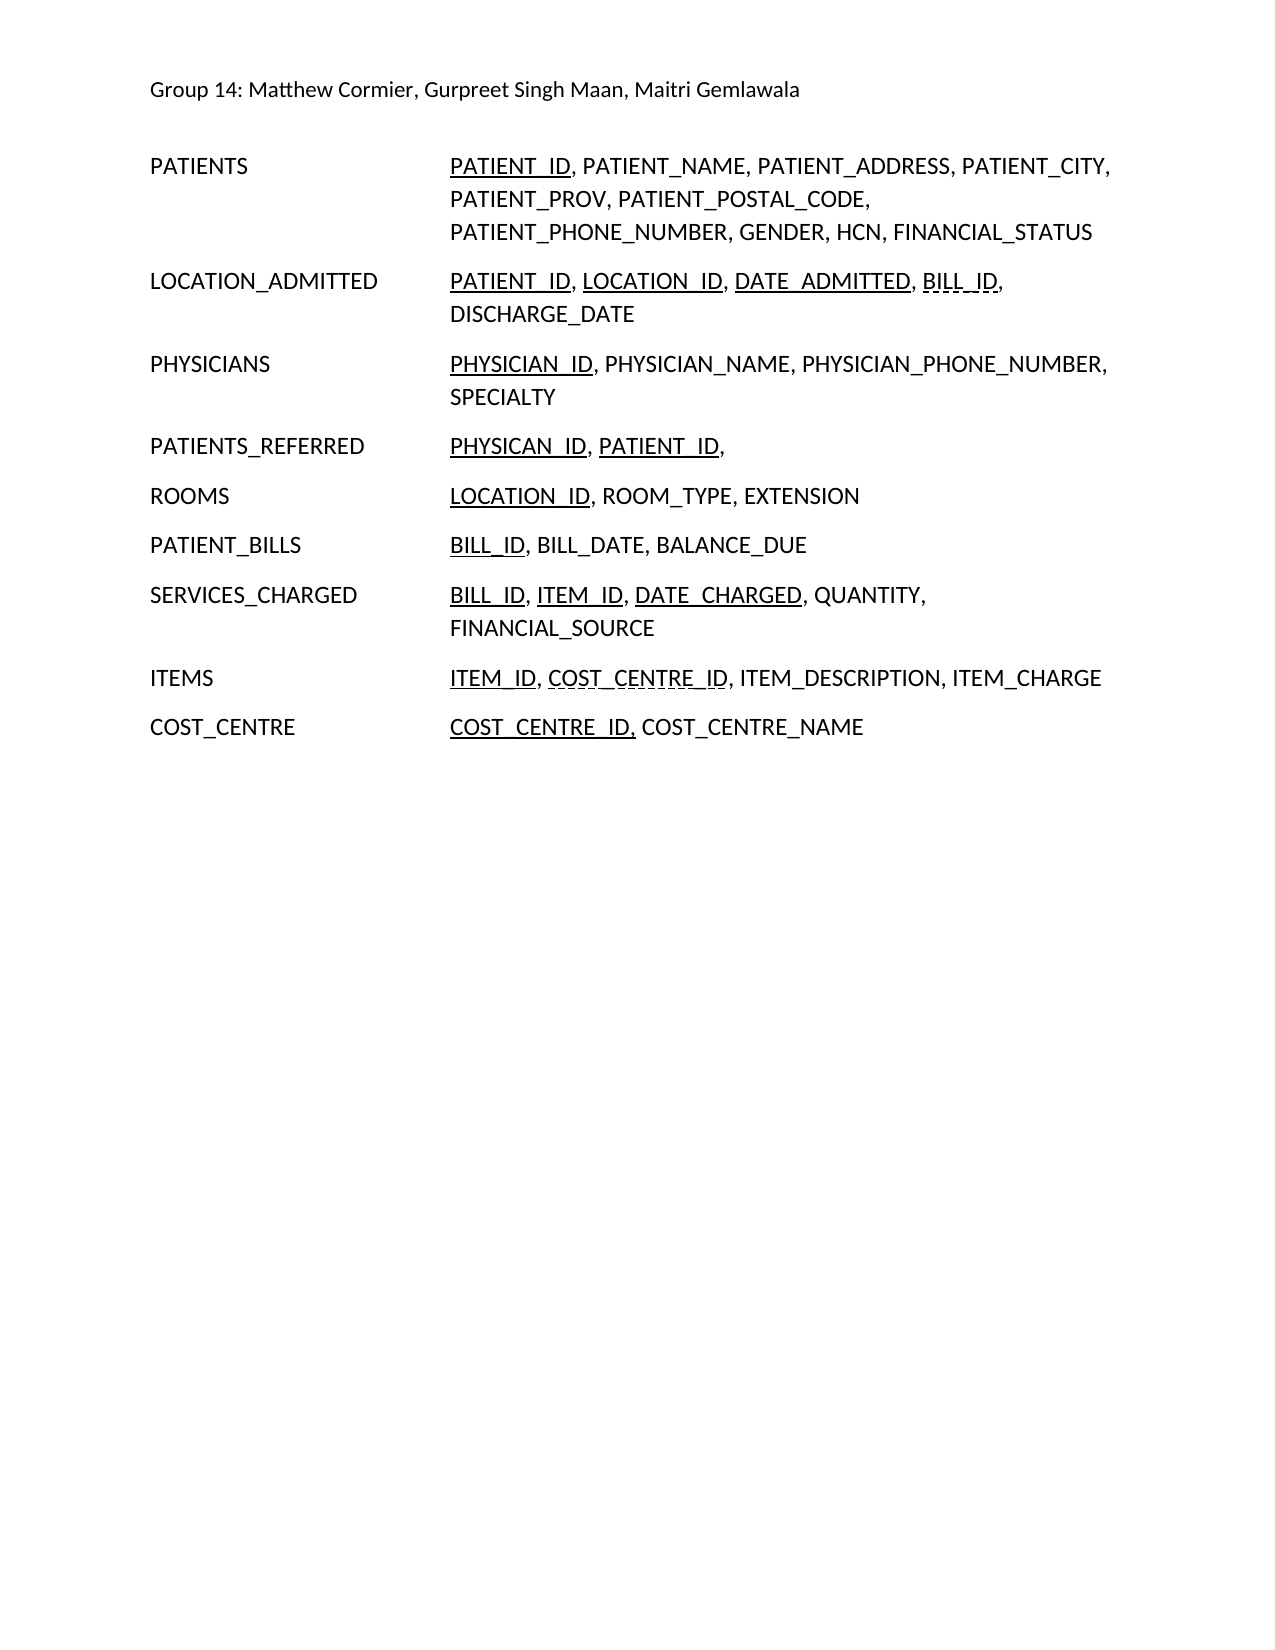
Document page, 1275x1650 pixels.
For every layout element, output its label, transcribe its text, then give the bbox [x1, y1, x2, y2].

text PATIENTS_REFERRED PHYSICAN_ID, PATIENT_ID, [150, 430, 1125, 461]
text PATIENTS PATIENT_ID, PATIENT_NAME, PATIENT_ADDRESS, PATIENT_CITY, PATIENT_PROV, PATIENT_POSTAL_CODE, PATIENT_PHONE_NUMBER, GENDER, HCN, FINANCIAL_STATUS [150, 150, 1125, 246]
text COST_CENTRE COST_CENTRE_ID, COST_CENTRE_NAME [150, 711, 1125, 742]
text LOCATION_ADMITTED PATIENT_ID, LOCATION_ID, DATE_ADMITTED, BILL_ID, DISCHARGE_DATE [150, 265, 1125, 329]
text ROOMS LOCATION_ID, ROOM_TYPE, EXTENSION [150, 480, 1125, 511]
text PATIENT_BILLS BILL_ID, BILL_DATE, BALANCE_DUE [150, 529, 1125, 560]
text PHYSICIANS PHYSICIAN_ID, PHYSICIAN_NAME, PHYSICIAN_PHONE_NUMBER, SPECIALTY [150, 348, 1125, 411]
text SERVICES_CHARGED BILL_ID, ITEM_ID, DATE_CHARGED, QUANTITY, FINANCIAL_SOURCE [150, 579, 1125, 643]
text ITEMS ITEM_ID, COST_CENTRE_ID, ITEM_DESCRIPTION, ITEM_CHARGE [150, 662, 1125, 692]
